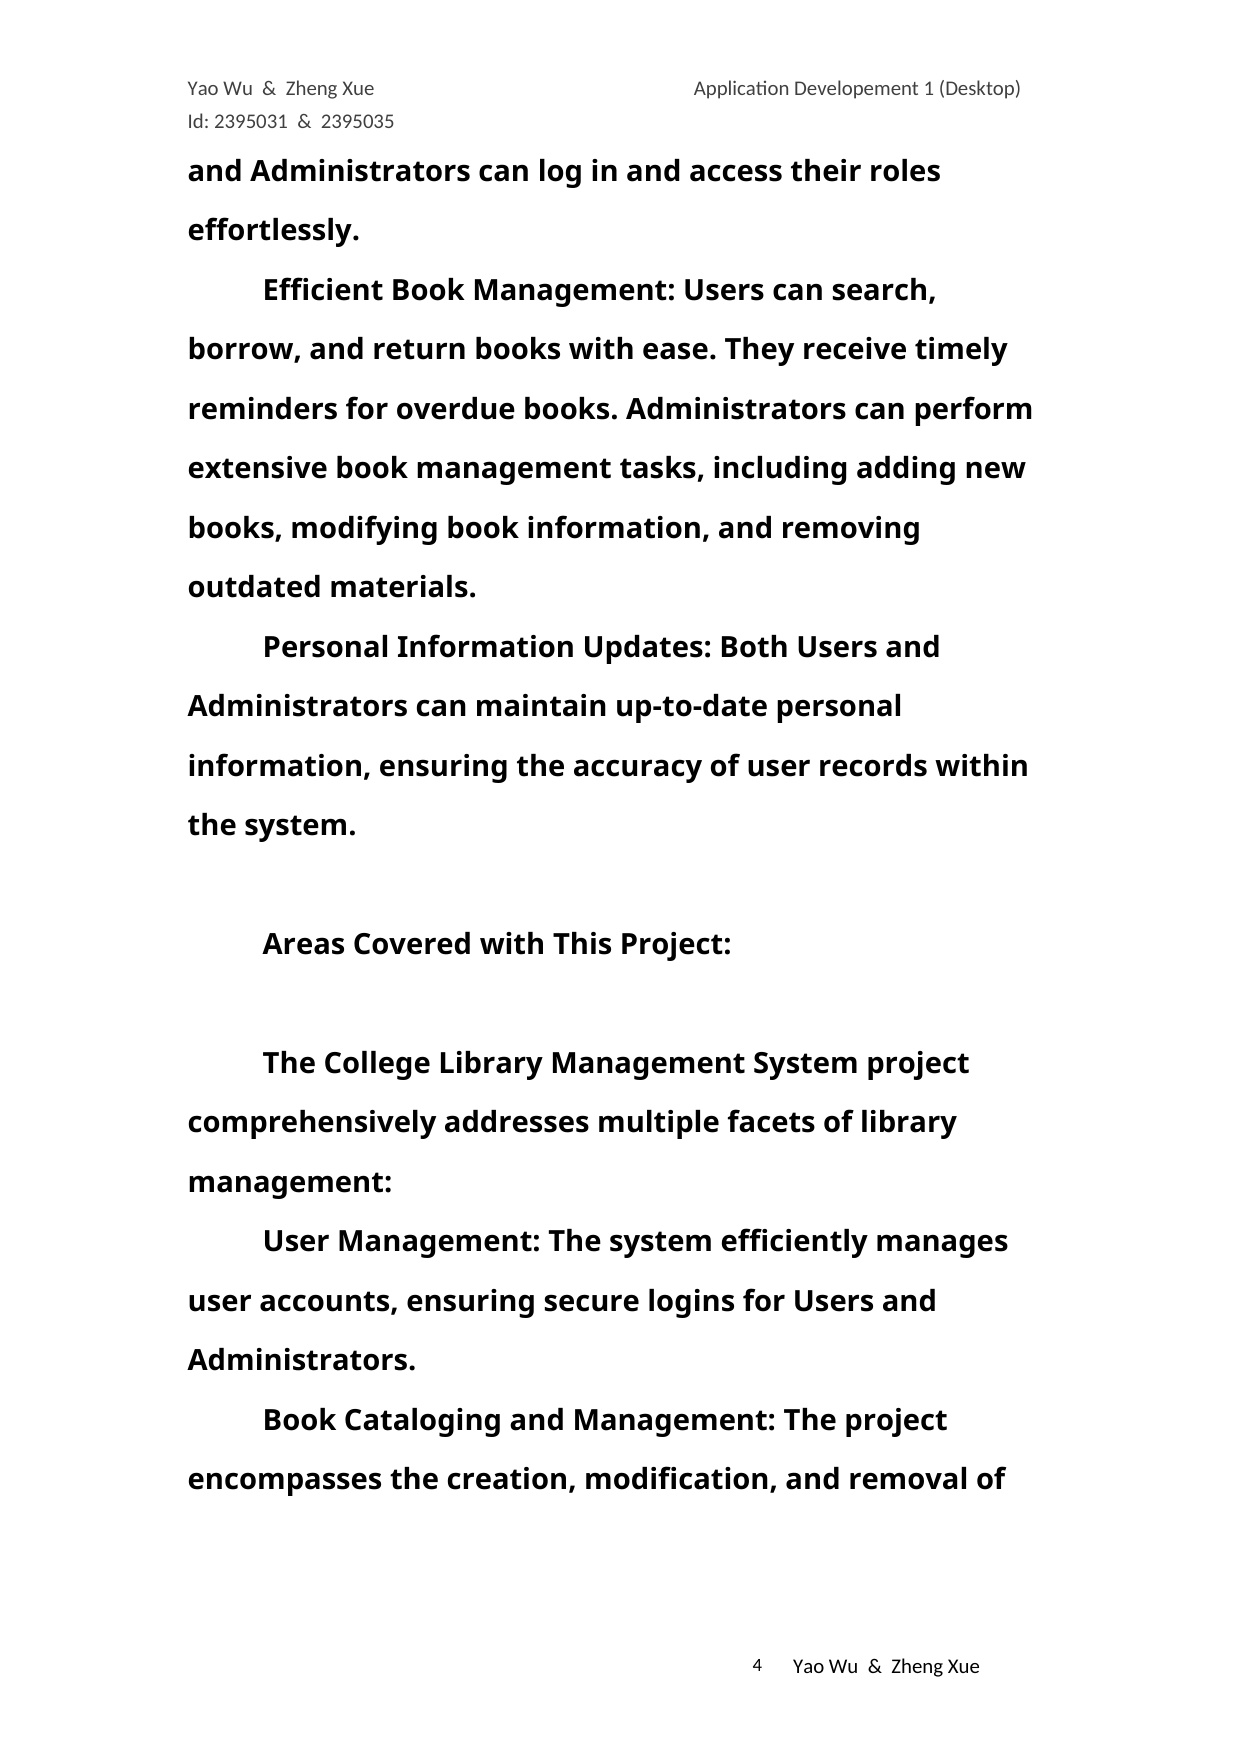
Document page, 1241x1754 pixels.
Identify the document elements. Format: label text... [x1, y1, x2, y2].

text Areas Covered with This Project: [187, 923, 1053, 963]
text Efficient Book Management: Users can search, borrow, and return books with ease. They receive timely reminders for overdue books. Administrators can perform extensive book management tasks, including adding new books, modifying book information, and removing outdated materials. [187, 269, 1053, 606]
text Personal Information Updates: Both Users and Administrators can maintain up-to-date personal information, ensuring the accuracy of user records within the system. [187, 626, 1053, 844]
text The College Library Management System project comprehensively addresses multiple facets of library management: [187, 1042, 1053, 1201]
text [187, 150, 1053, 249]
text User Management: The system efficiently manages user accounts, ensuring secure logins for Users and Administrators. [187, 1221, 1053, 1379]
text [187, 1399, 1053, 1498]
